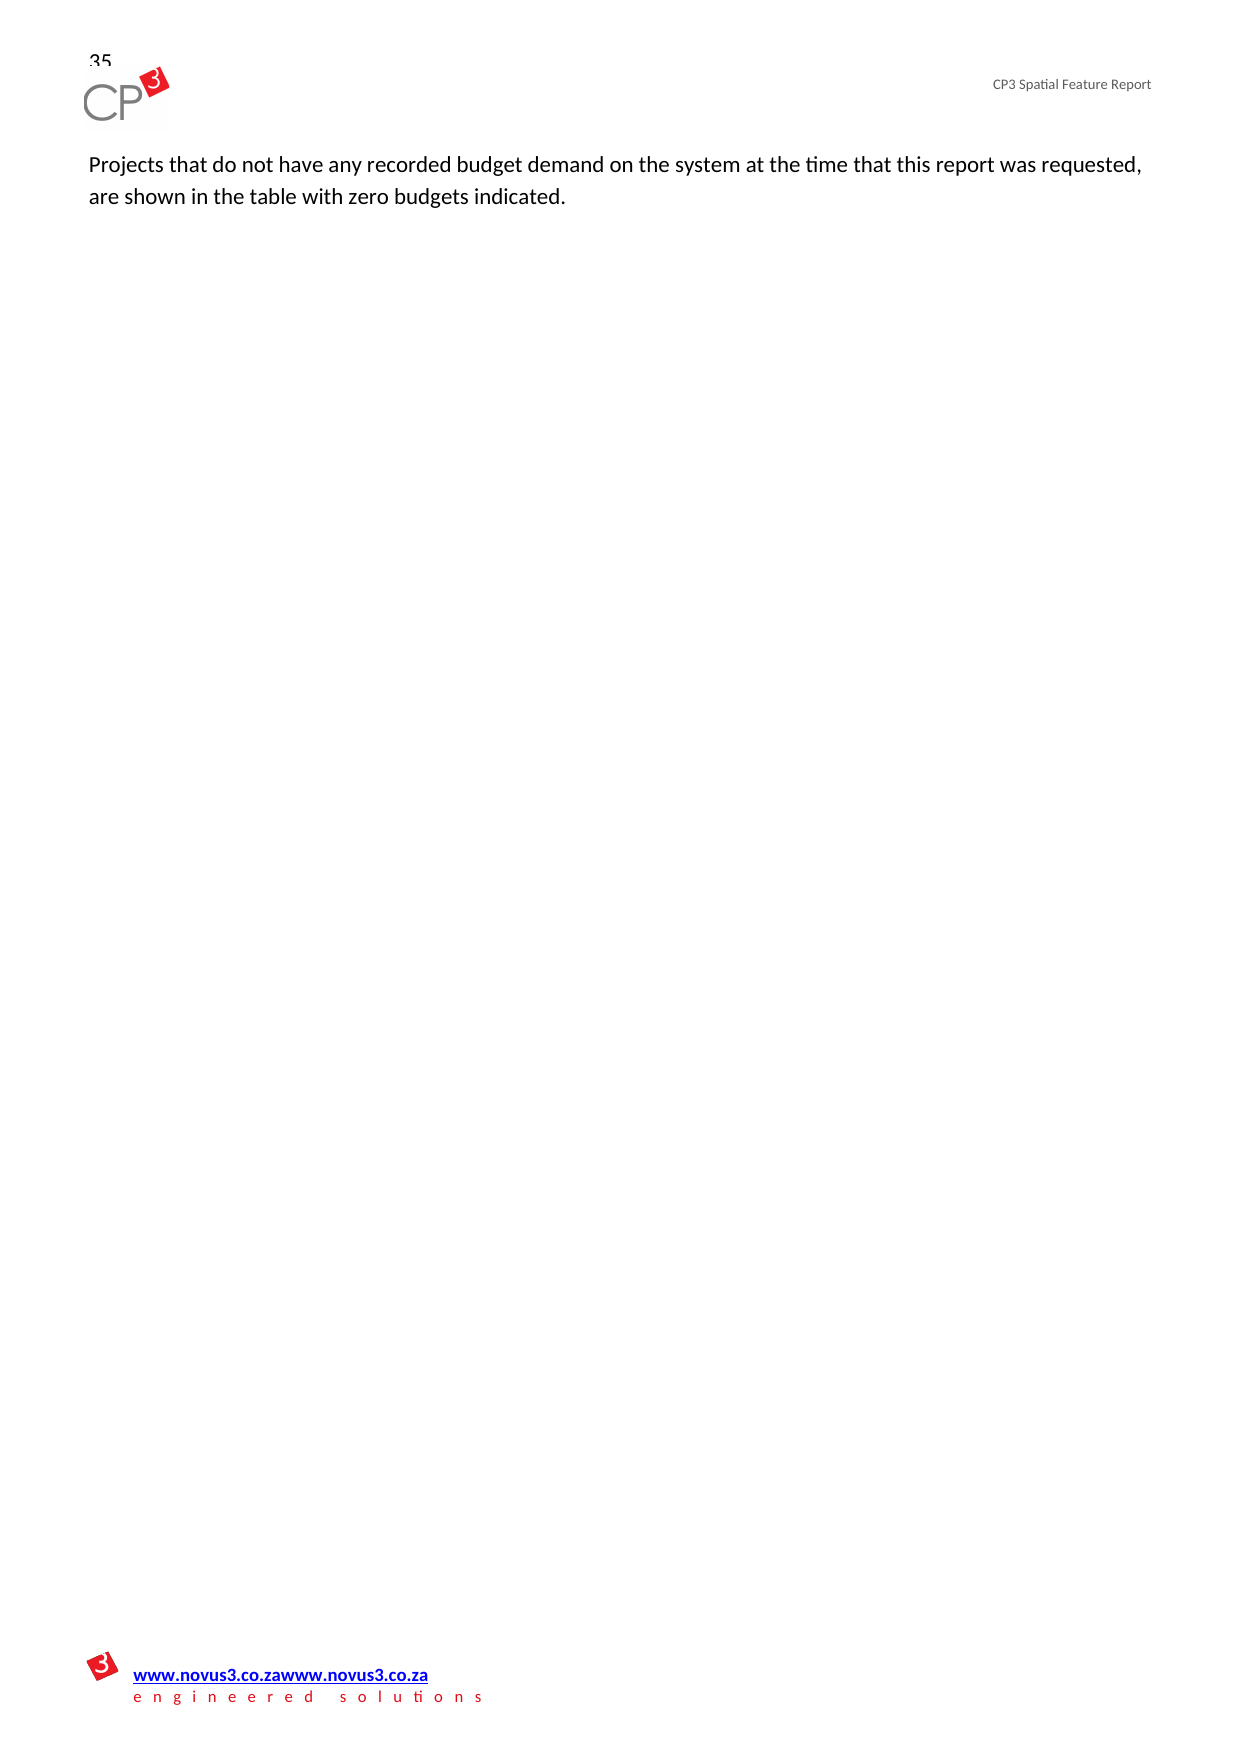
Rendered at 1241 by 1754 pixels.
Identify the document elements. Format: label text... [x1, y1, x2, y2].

picture [83, 66, 170, 132]
text Projects that do not have any recorded budget demand on the system at the time that this report was requested, are shown in the table with zero budgets indicated. [89, 118, 1152, 211]
picture [86, 1651, 119, 1681]
